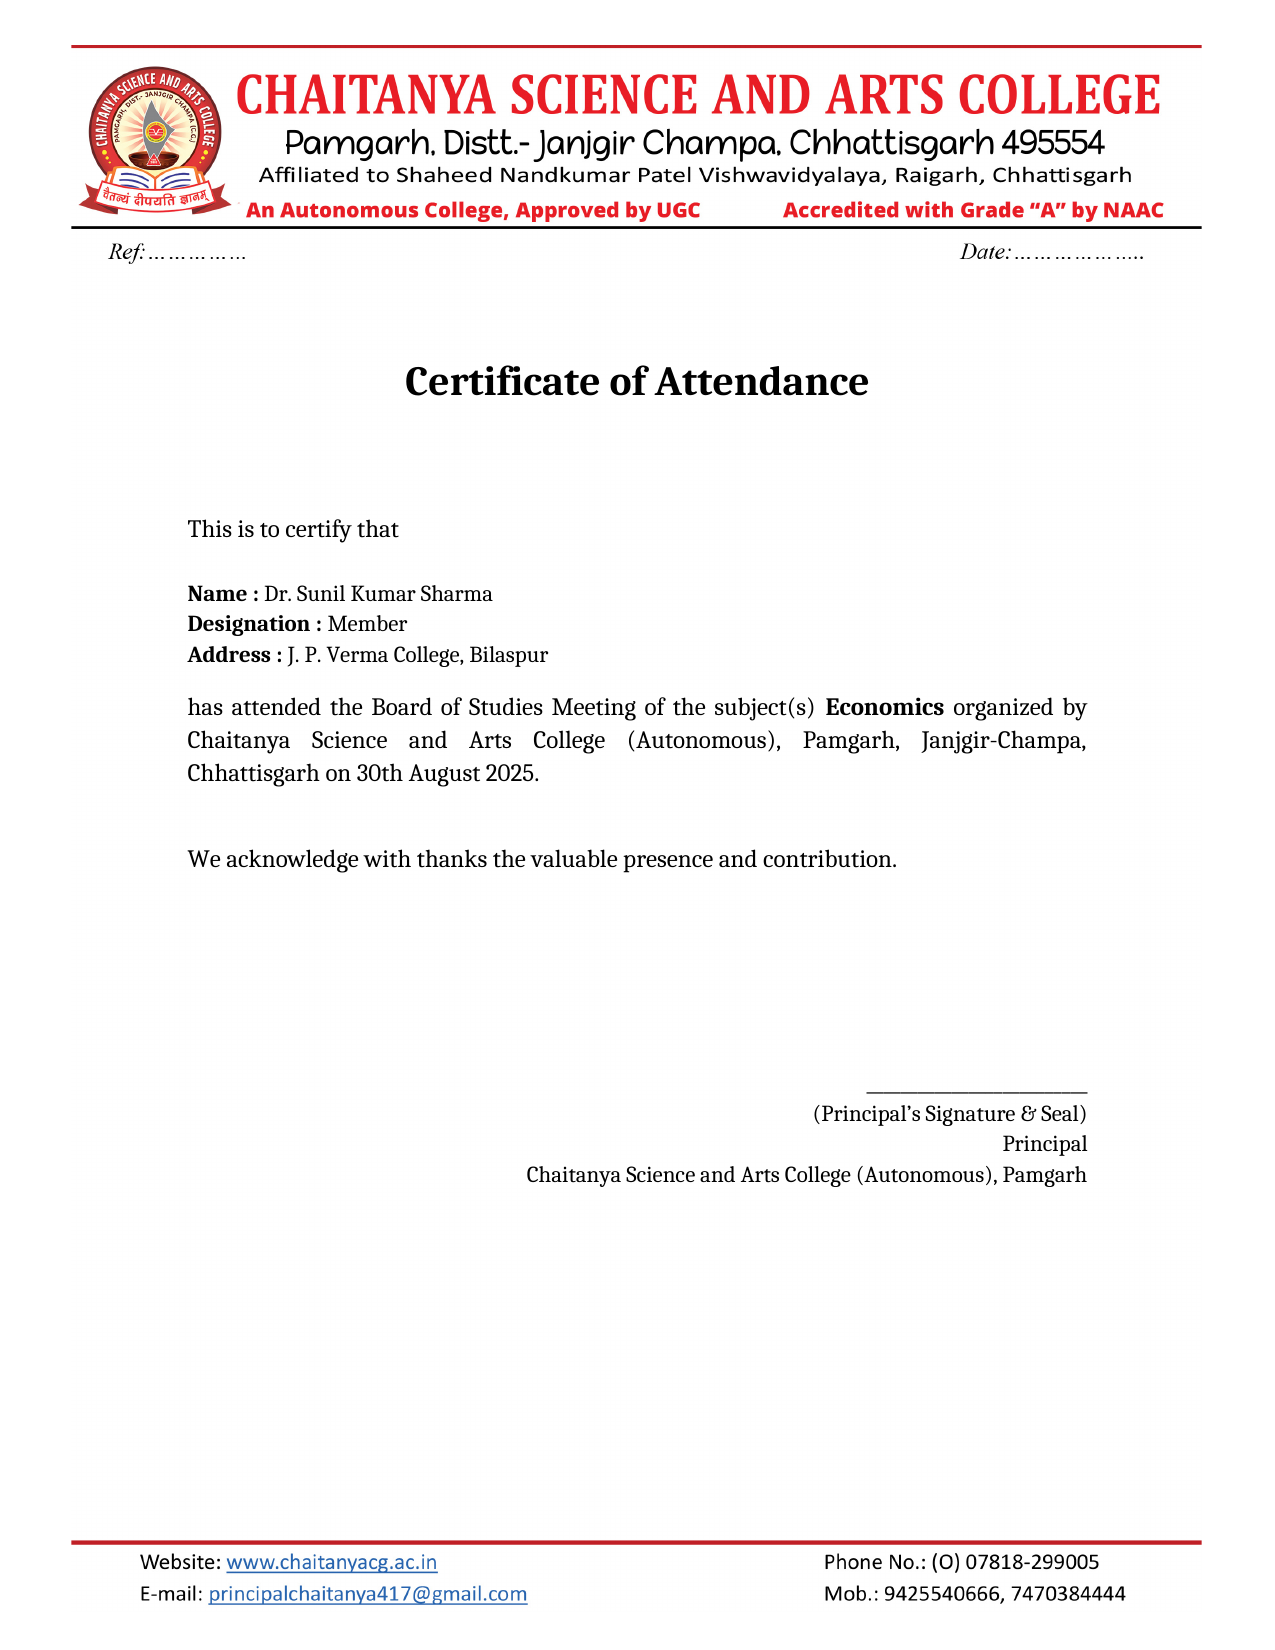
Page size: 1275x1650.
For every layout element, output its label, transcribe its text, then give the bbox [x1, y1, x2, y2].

text has attended the Board of Studies Meeting of the subject(s) Economics organized by Chaitanya Science and Arts College (Autonomous), Pamgarh, Janjgir-Champa, Chhattisgarh on 30th August 2025. [187, 692, 1087, 787]
text This is to certify that Name : Dr. Sunil Kumar Sharma Designation : Member Address : J. P. Verma College, Bilaspur [187, 515, 1087, 668]
picture [71, 45, 1202, 1612]
text Certificate of Attendance [187, 358, 1087, 406]
text We acknowledge with thanks the valuable presence and contribution. [187, 812, 1087, 904]
text __________________________ (Principal’s Signature & Seal) Principal Chaitanya Science and Arts College (Autonomous), Pamgarh [187, 1071, 1087, 1188]
